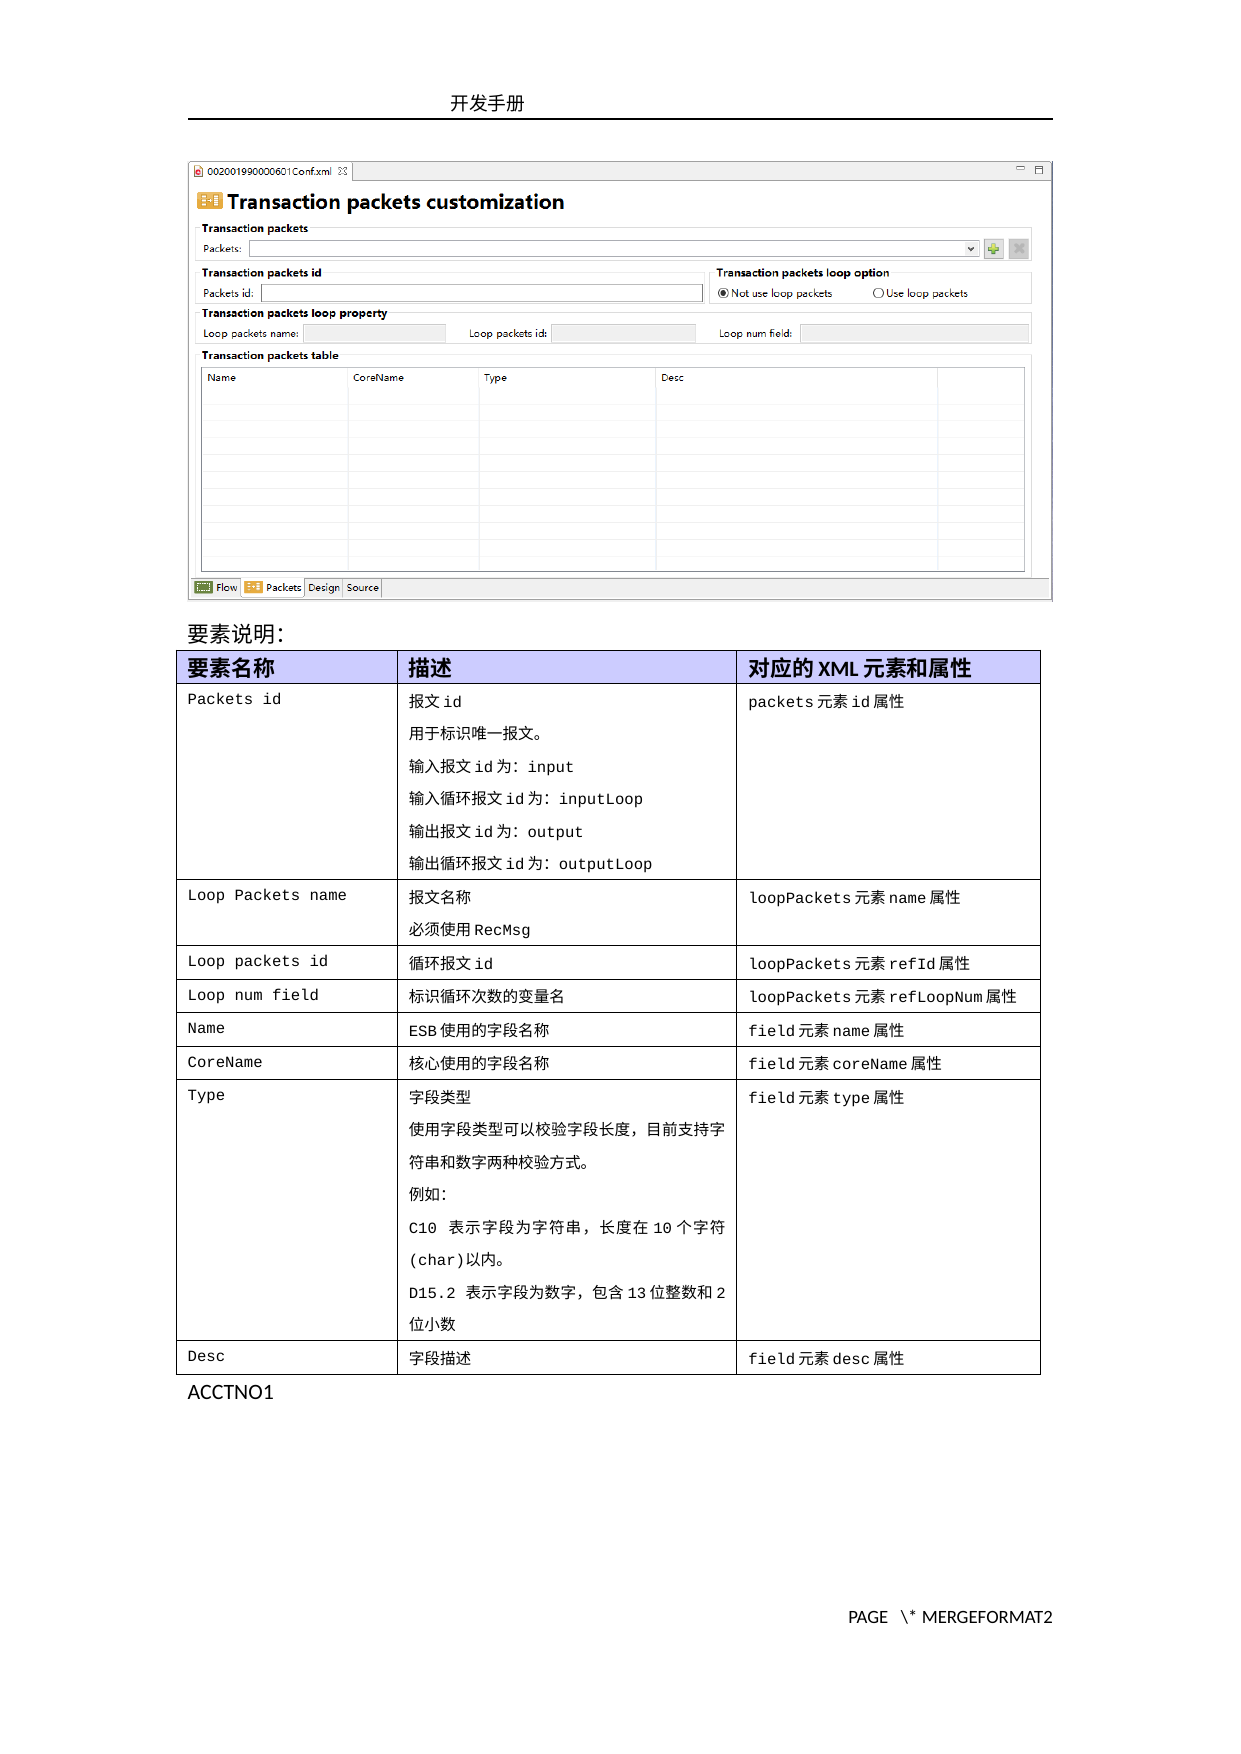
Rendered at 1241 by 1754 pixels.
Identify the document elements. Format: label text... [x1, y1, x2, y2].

table_cell Desc [177, 1341, 397, 1374]
table_cell Name [177, 1013, 397, 1046]
table_cell Loop Packets name [177, 880, 397, 945]
table_cell field元素desc属性 [737, 1341, 1040, 1374]
table_cell packets元素id属性 [737, 684, 1040, 879]
table_header 对应的XML元素和属性 [737, 651, 1040, 683]
table_cell field元素name属性 [737, 1013, 1040, 1046]
table_cell 报文id 用于标识唯一报文。 输入报文id为：input 输入循环报文id为：inputLoop 输出报文id为：output 输出循环报文id为：outputLoop [398, 684, 736, 879]
table_cell 标识循环次数的变量名 [398, 980, 736, 1012]
table_cell 循环报文id [398, 946, 736, 979]
table_cell Packets id [177, 684, 397, 879]
table_header 要素名称 [177, 651, 397, 683]
picture [187, 161, 1053, 602]
table_cell 核心使用的字段名称 [398, 1047, 736, 1079]
table_cell CoreName [177, 1047, 397, 1079]
table_cell field元素type属性 [737, 1080, 1040, 1340]
table_cell 字段类型 使用字段类型可以校验字段长度，目前支持字符串和数字两种校验方式。 例如： C10 表示字段为字符串，长度在10个字符(char)以内。 D15.2 表示字段为数字，包含13位整数和2位小数 [398, 1080, 736, 1340]
table_cell Loop packets id [177, 946, 397, 979]
text 要素说明： [187, 617, 1053, 649]
table_cell loopPackets元素refLoopNum属性 [737, 980, 1040, 1012]
table_cell Loop num field [177, 980, 397, 1012]
table_cell Type [177, 1080, 397, 1340]
table_cell loopPackets元素refId属性 [737, 946, 1040, 979]
table_cell field元素coreName属性 [737, 1047, 1040, 1079]
table_cell ESB使用的字段名称 [398, 1013, 736, 1046]
table_cell 报文名称 必须使用RecMsg [398, 880, 736, 945]
table_cell loopPackets元素name属性 [737, 880, 1040, 945]
table_header 描述 [398, 651, 736, 683]
table_cell 字段描述 [398, 1341, 736, 1374]
text ACCTNO1 [187, 1375, 1053, 1407]
